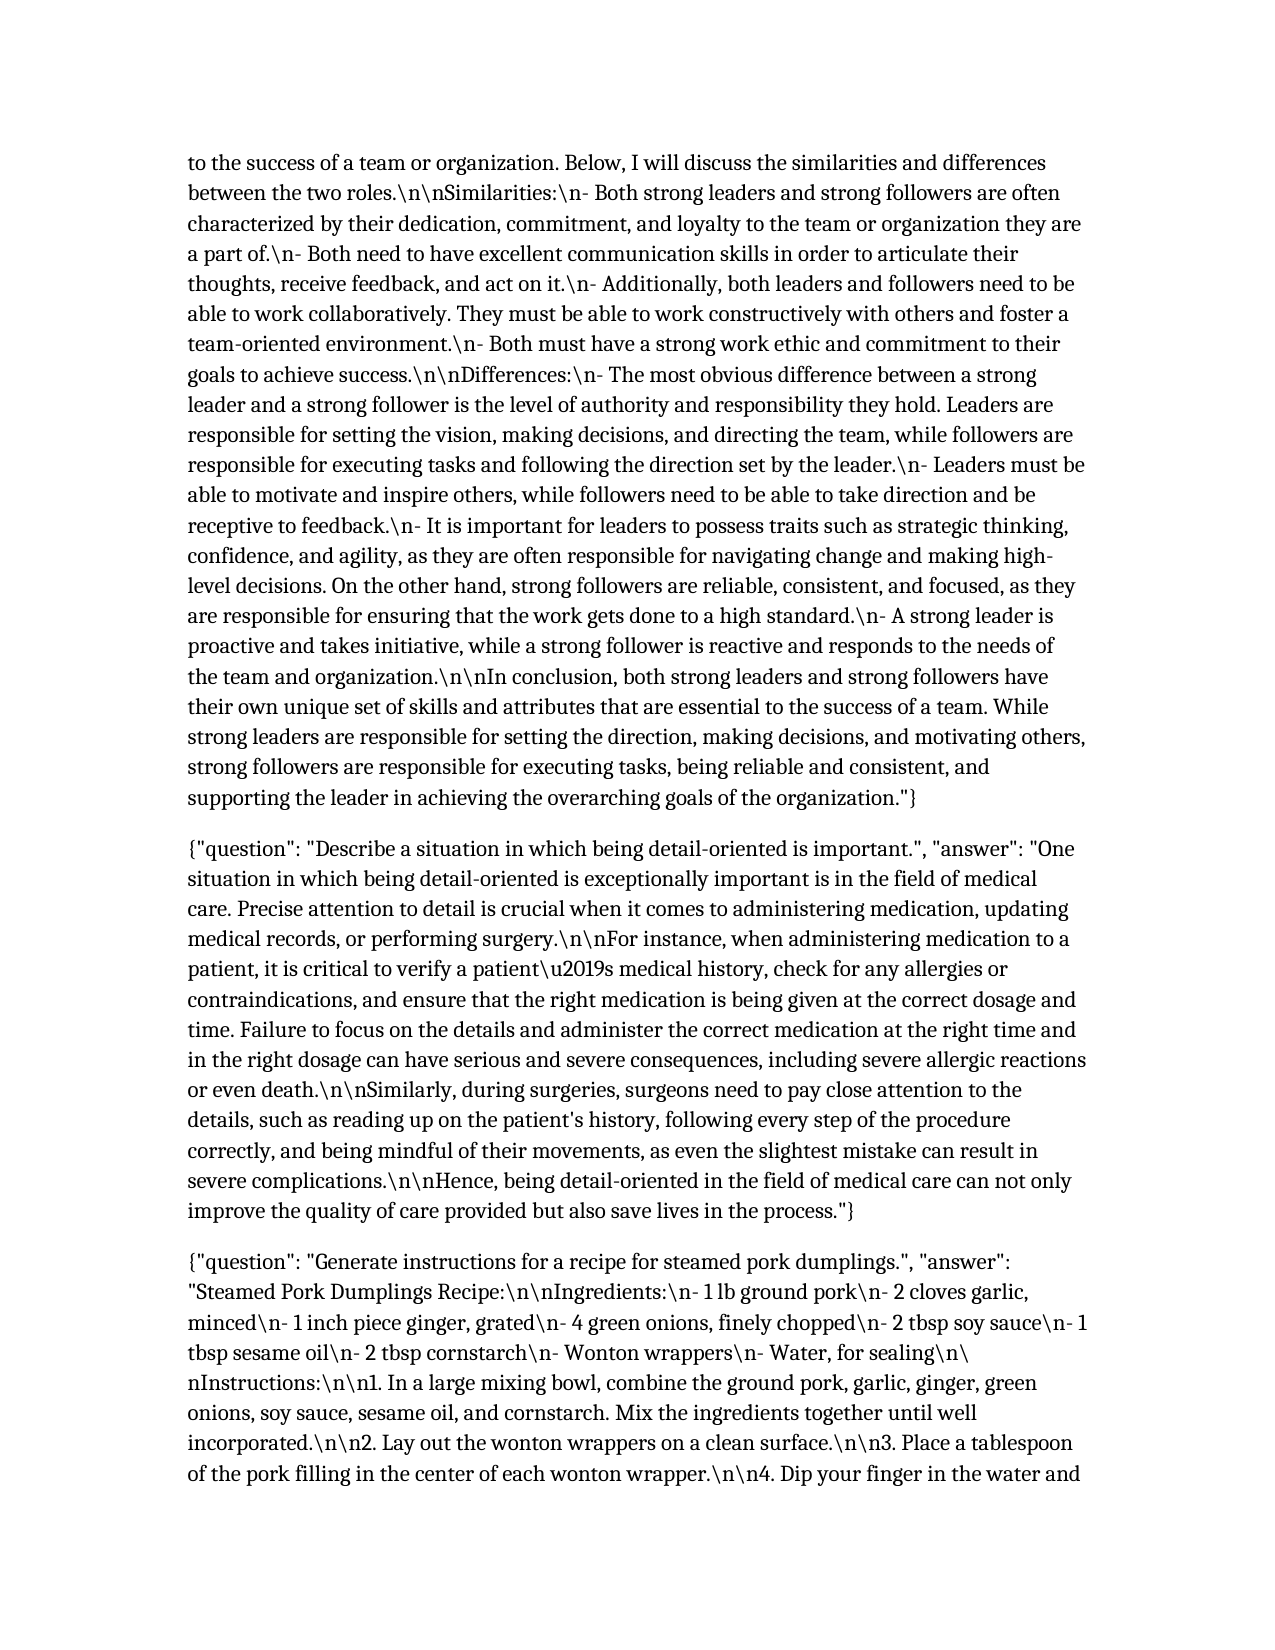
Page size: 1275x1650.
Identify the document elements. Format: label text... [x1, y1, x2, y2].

text {"question": "Describe a situation in which being detail-oriented is important.", "answer": "One situation in which being detail-oriented is exceptionally important is in the field of medical care. Precise attention to detail is crucial when it comes to administering medication, updating medical records, or performing surgery.\n\nFor instance, when administering medication to a patient, it is critical to verify a patient\u2019s medical history, check for any allergies or contraindications, and ensure that the right medication is being given at the correct dosage and time. Failure to focus on the details and administer the correct medication at the right time and in the right dosage can have serious and severe consequences, including severe allergic reactions or even death.\n\nSimilarly, during surgeries, surgeons need to pay close attention to the details, such as reading up on the patient's history, following every step of the procedure correctly, and being mindful of their movements, as even the slightest mistake can result in severe complications.\n\nHence, being detail-oriented in the field of medical care can not only improve the quality of care provided but also save lives in the process."} [187, 835, 1087, 1224]
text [187, 150, 1087, 811]
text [187, 1249, 1087, 1487]
